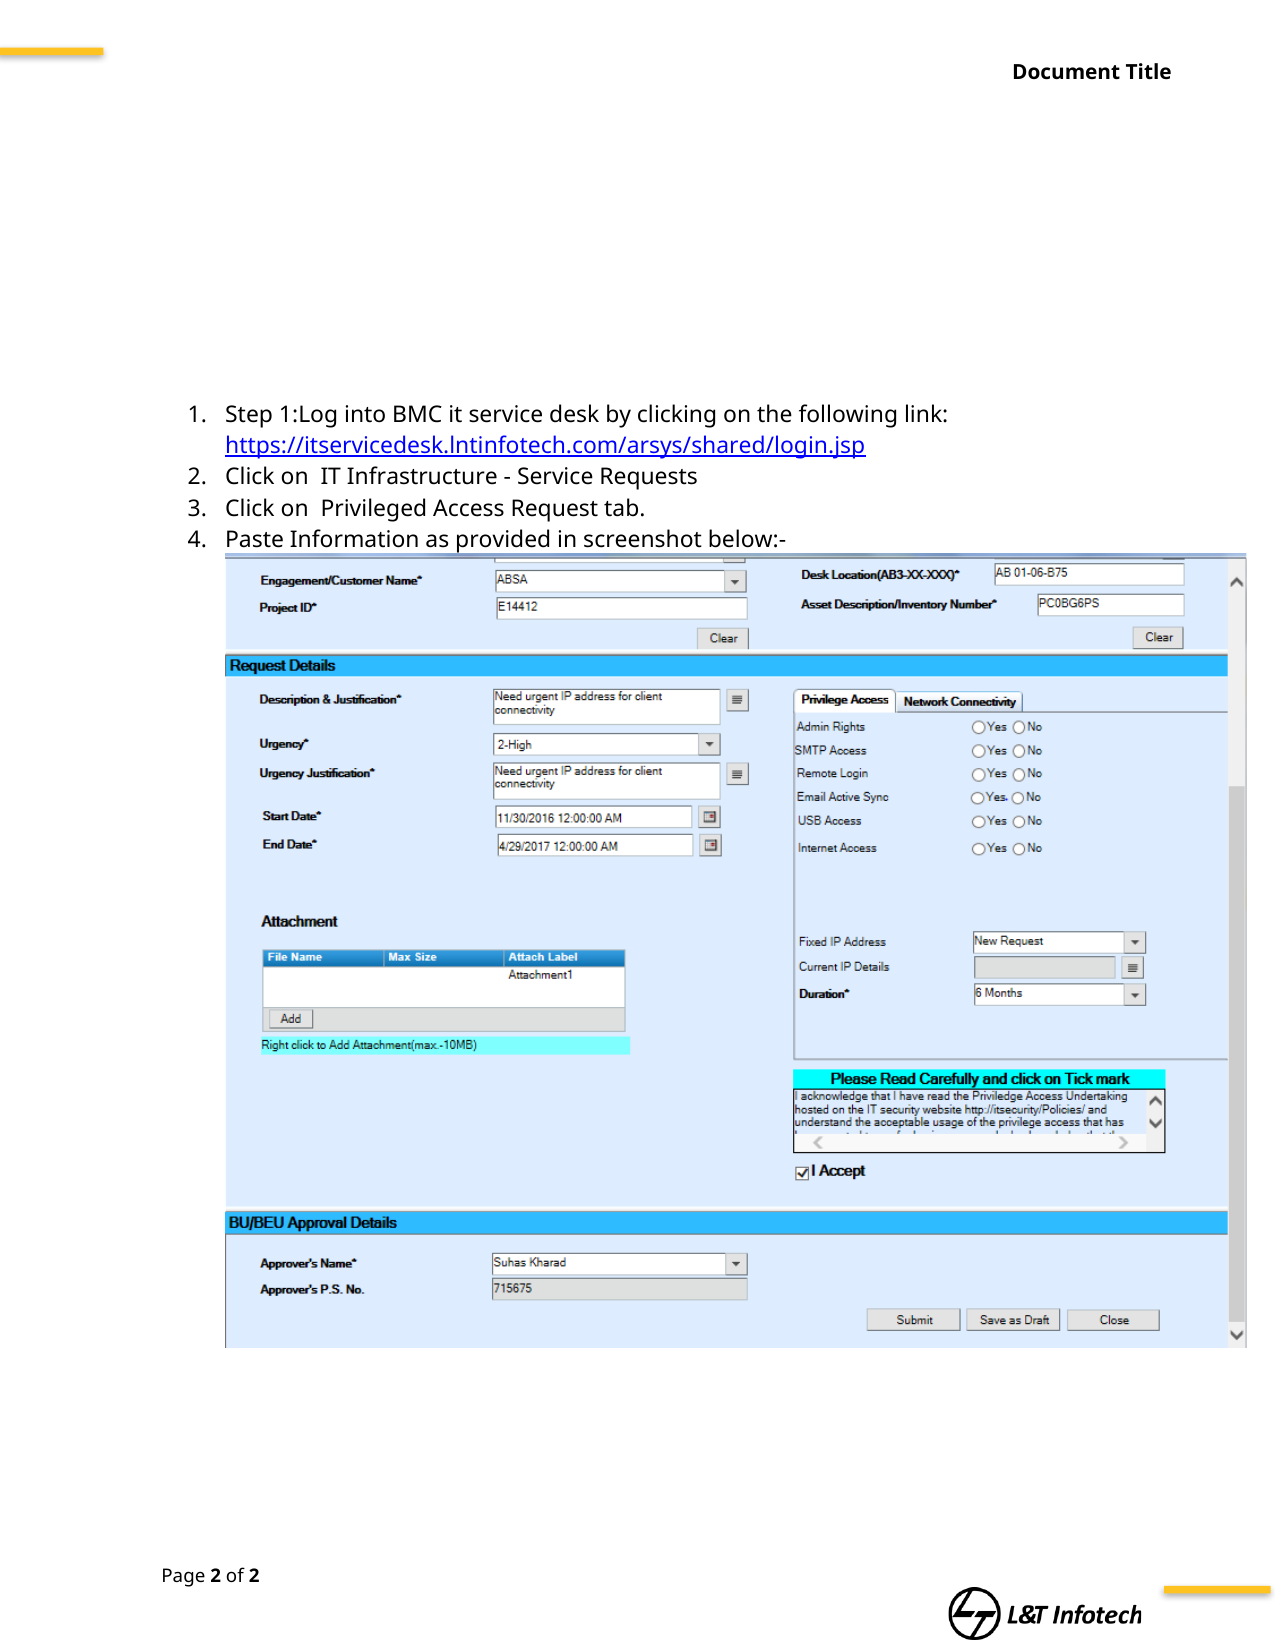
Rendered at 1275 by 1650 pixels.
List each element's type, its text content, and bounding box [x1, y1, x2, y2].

picture [948, 1587, 1142, 1640]
list Step 1:Log into BMC it service desk by clicking on the following link: https://itservicedesk.lntinfotech.com/arsys/shared/login.jsp [187, 398, 1171, 460]
list Paste Information as provided in screenshot below:- [187, 523, 1171, 554]
list Click on Privileged Access Request tab. [187, 491, 1171, 523]
picture [225, 553, 1247, 1348]
list Click on IT Infrastructure - Service Requests [187, 460, 1171, 491]
